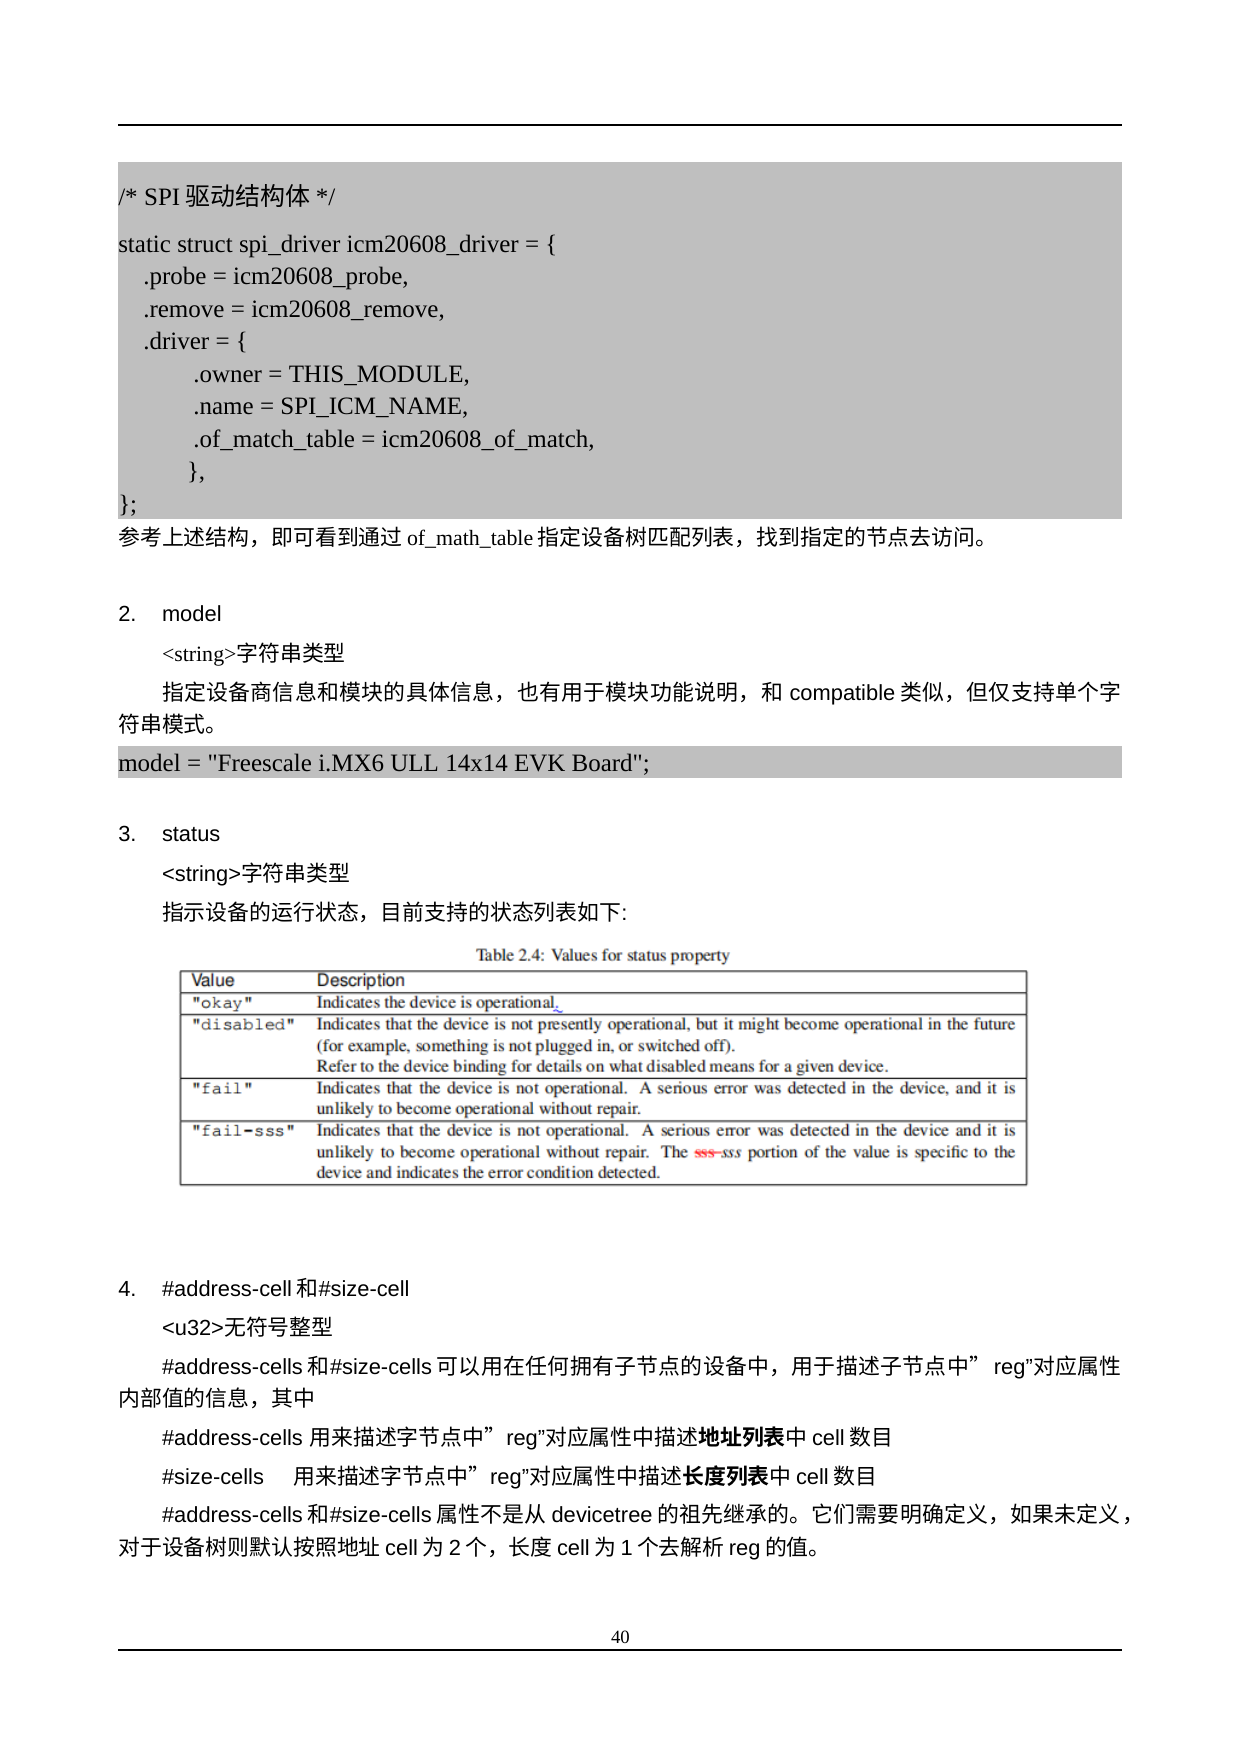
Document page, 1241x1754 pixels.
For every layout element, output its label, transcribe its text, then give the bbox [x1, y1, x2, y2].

text .probe = icm20608_probe, [118, 259, 1122, 292]
picture [161, 933, 1062, 1201]
text .owner = THIS_MODULE, [118, 357, 1122, 389]
text #size-cells 用来描述字节点中”reg”对应属性中描述长度列表中cell数目 [118, 1458, 1122, 1491]
text #address-cells和#size-cells可以用在任何拥有子节点的设备中，用于描述子节点中”reg”对应属性内部值的信息，其中 [118, 1348, 1122, 1413]
text model = "Freescale i.MX6 ULL 14x14 EVK Board"; [118, 746, 1122, 778]
text #address-cell和#size-cell [118, 1271, 1122, 1303]
text .of_match_table = icm20608_of_match, [118, 422, 1122, 454]
text .driver = { [118, 324, 1122, 357]
text static struct spi_driver icm20608_driver = { [118, 227, 1122, 259]
text model [118, 597, 1122, 629]
text .name = SPI_ICM_NAME, [118, 389, 1122, 422]
list <u32>无符号整型 [162, 1309, 1122, 1342]
text <string>字符串类型 [162, 636, 1122, 668]
text /* SPI驱动结构体 */ [118, 162, 1122, 227]
text 参考上述结构，即可看到通过of_math_table指定设备树匹配列表，找到指定的节点去访问。 [118, 519, 1122, 552]
text }; [118, 487, 1122, 519]
text }, [118, 454, 1122, 487]
text #address-cells 用来描述字节点中”reg”对应属性中描述地址列表中cell数目 [118, 1419, 1122, 1452]
list 指示设备的运行状态，目前支持的状态列表如下: [162, 894, 1122, 927]
text .remove = icm20608_remove, [118, 292, 1122, 324]
text #address-cells和#size-cells属性不是从devicetree的祖先继承的。它们需要明确定义，如果未定义，对于设备树则默认按照地址cell为2个，长度cell为1个去解析reg的值。 [118, 1497, 1122, 1562]
text status [118, 817, 1122, 849]
list <string>字符串类型 [162, 856, 1122, 888]
text 指定设备商信息和模块的具体信息，也有用于模块功能说明，和compatible类似，但仅支持单个字符串模式。 [118, 674, 1122, 739]
